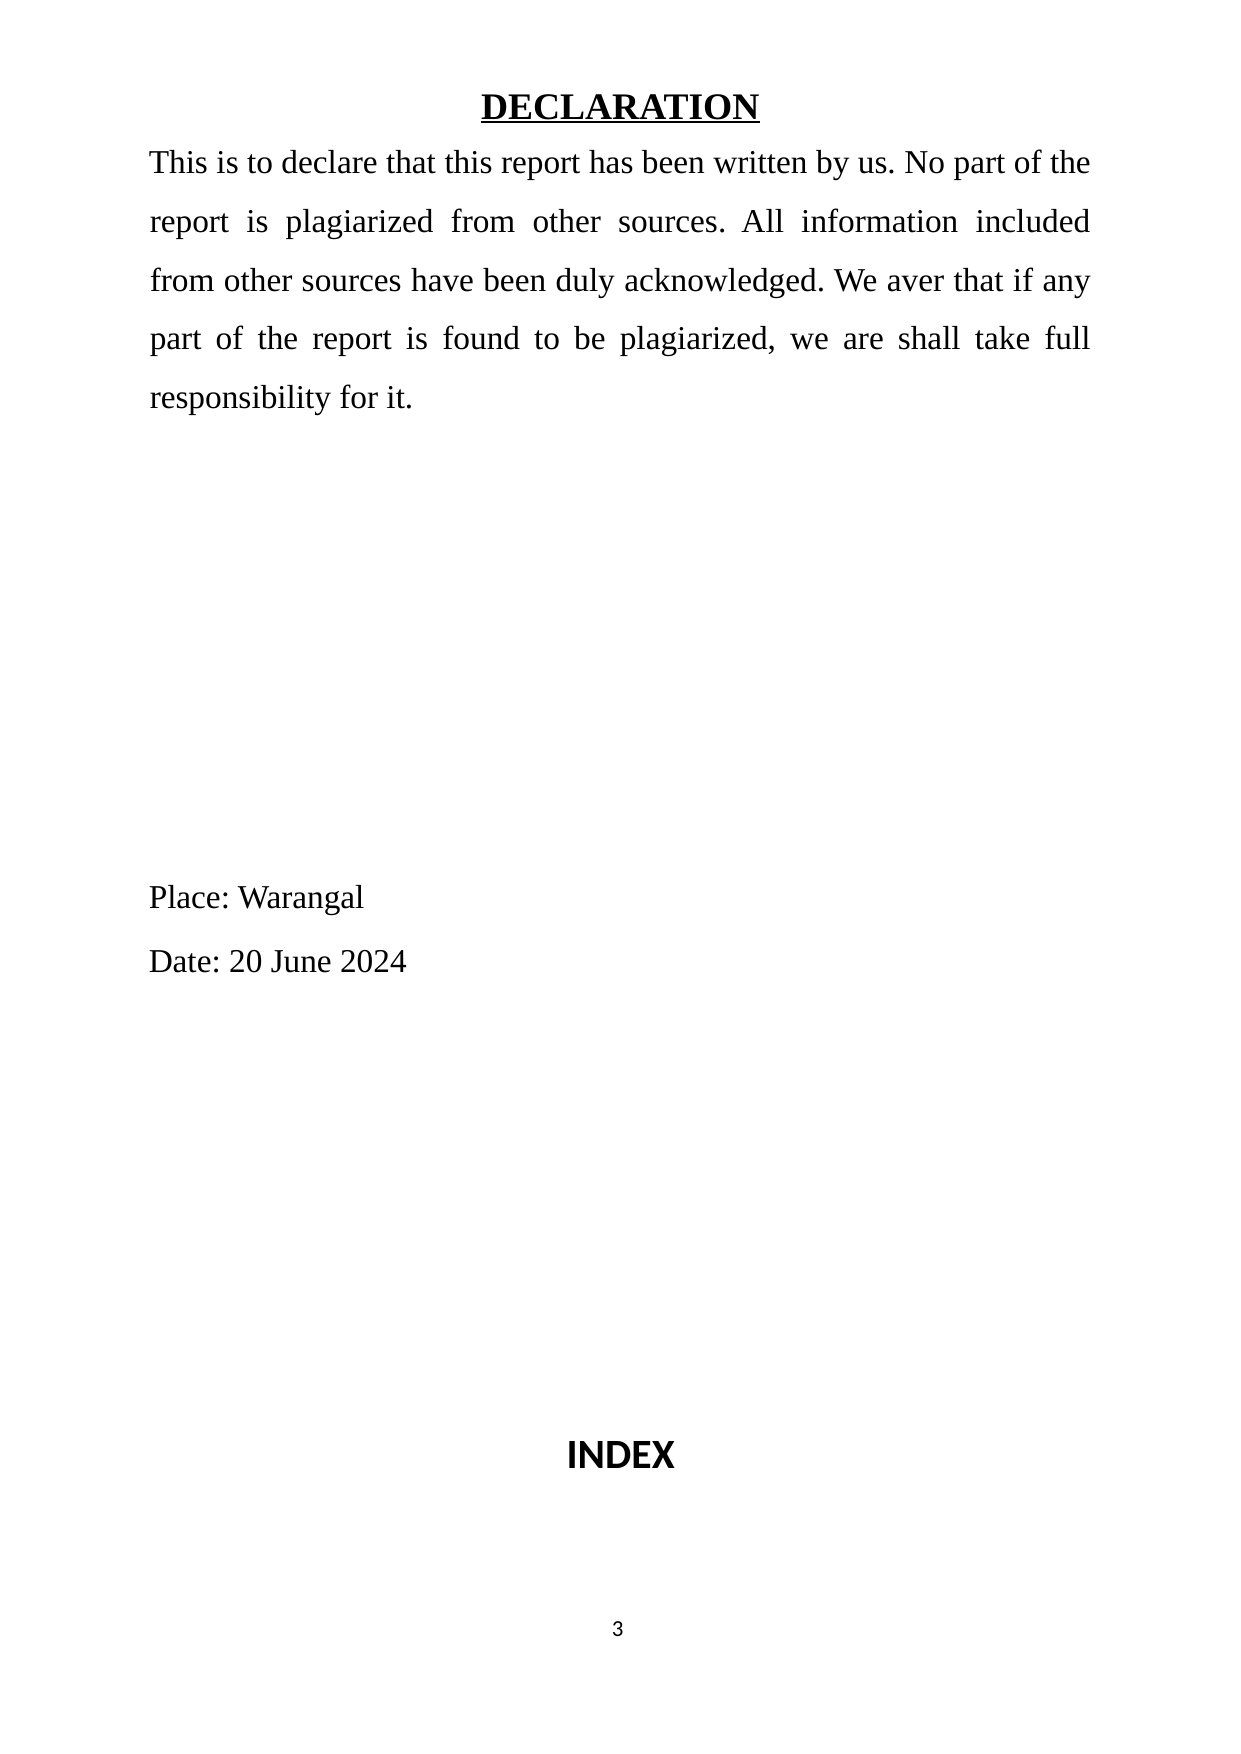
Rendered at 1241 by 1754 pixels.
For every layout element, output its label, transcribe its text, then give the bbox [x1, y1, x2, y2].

text Date: 20 June 2024 [148, 942, 1092, 980]
subtitle DECLARATION [150, 84, 1090, 127]
text This is to declare that this report has been written by us. No part of the report is plagiarized from other sources. All information included from other sources have been duly acknowledged. We aver that if any part of the report is found to be plagiarized, we are shall take full responsibility for it. [148, 143, 1092, 416]
subtitle INDEX [150, 1428, 674, 1479]
text Place: Warangal [148, 878, 1092, 916]
